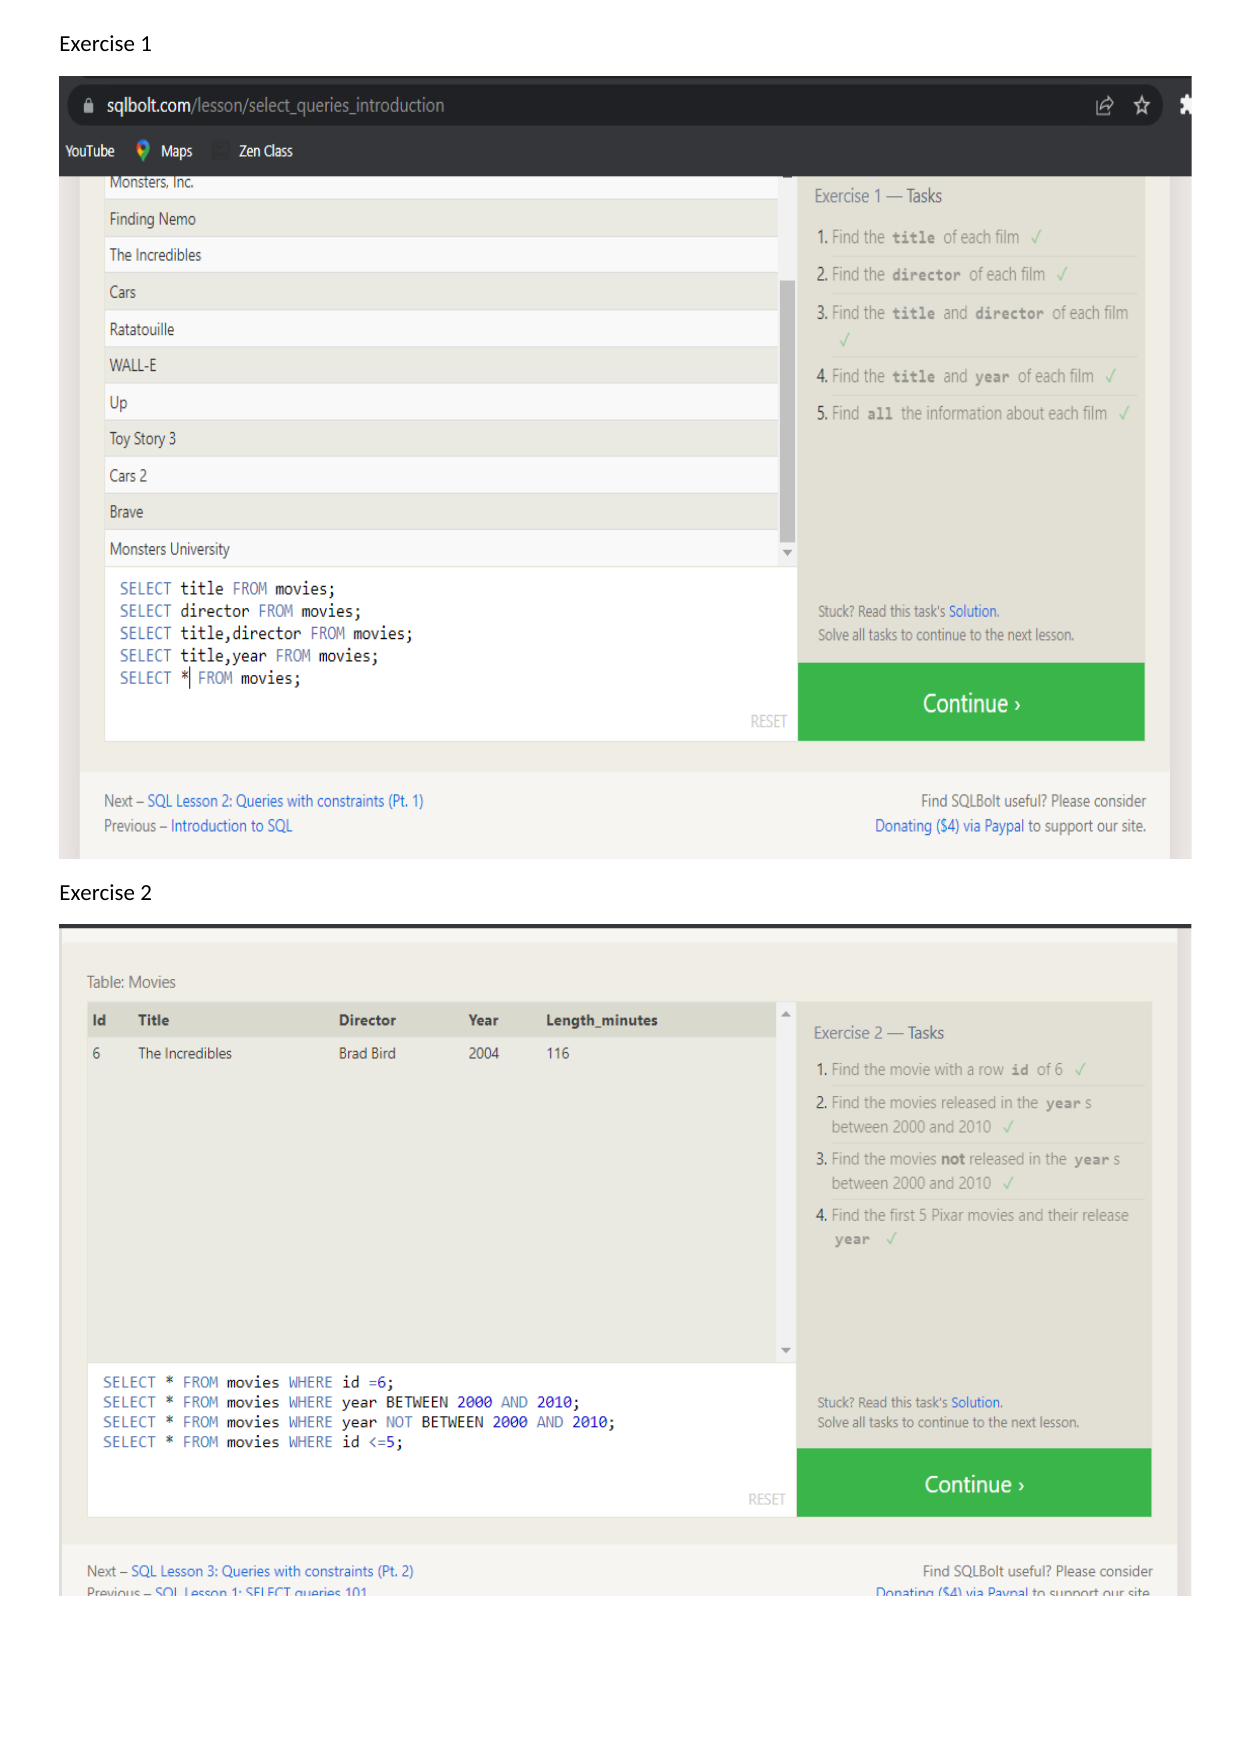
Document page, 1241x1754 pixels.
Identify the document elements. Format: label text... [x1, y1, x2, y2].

text Exercise 1 [59, 29, 1090, 58]
picture [59, 76, 1192, 859]
picture [59, 924, 1192, 1596]
text Exercise 2 [59, 878, 1090, 906]
